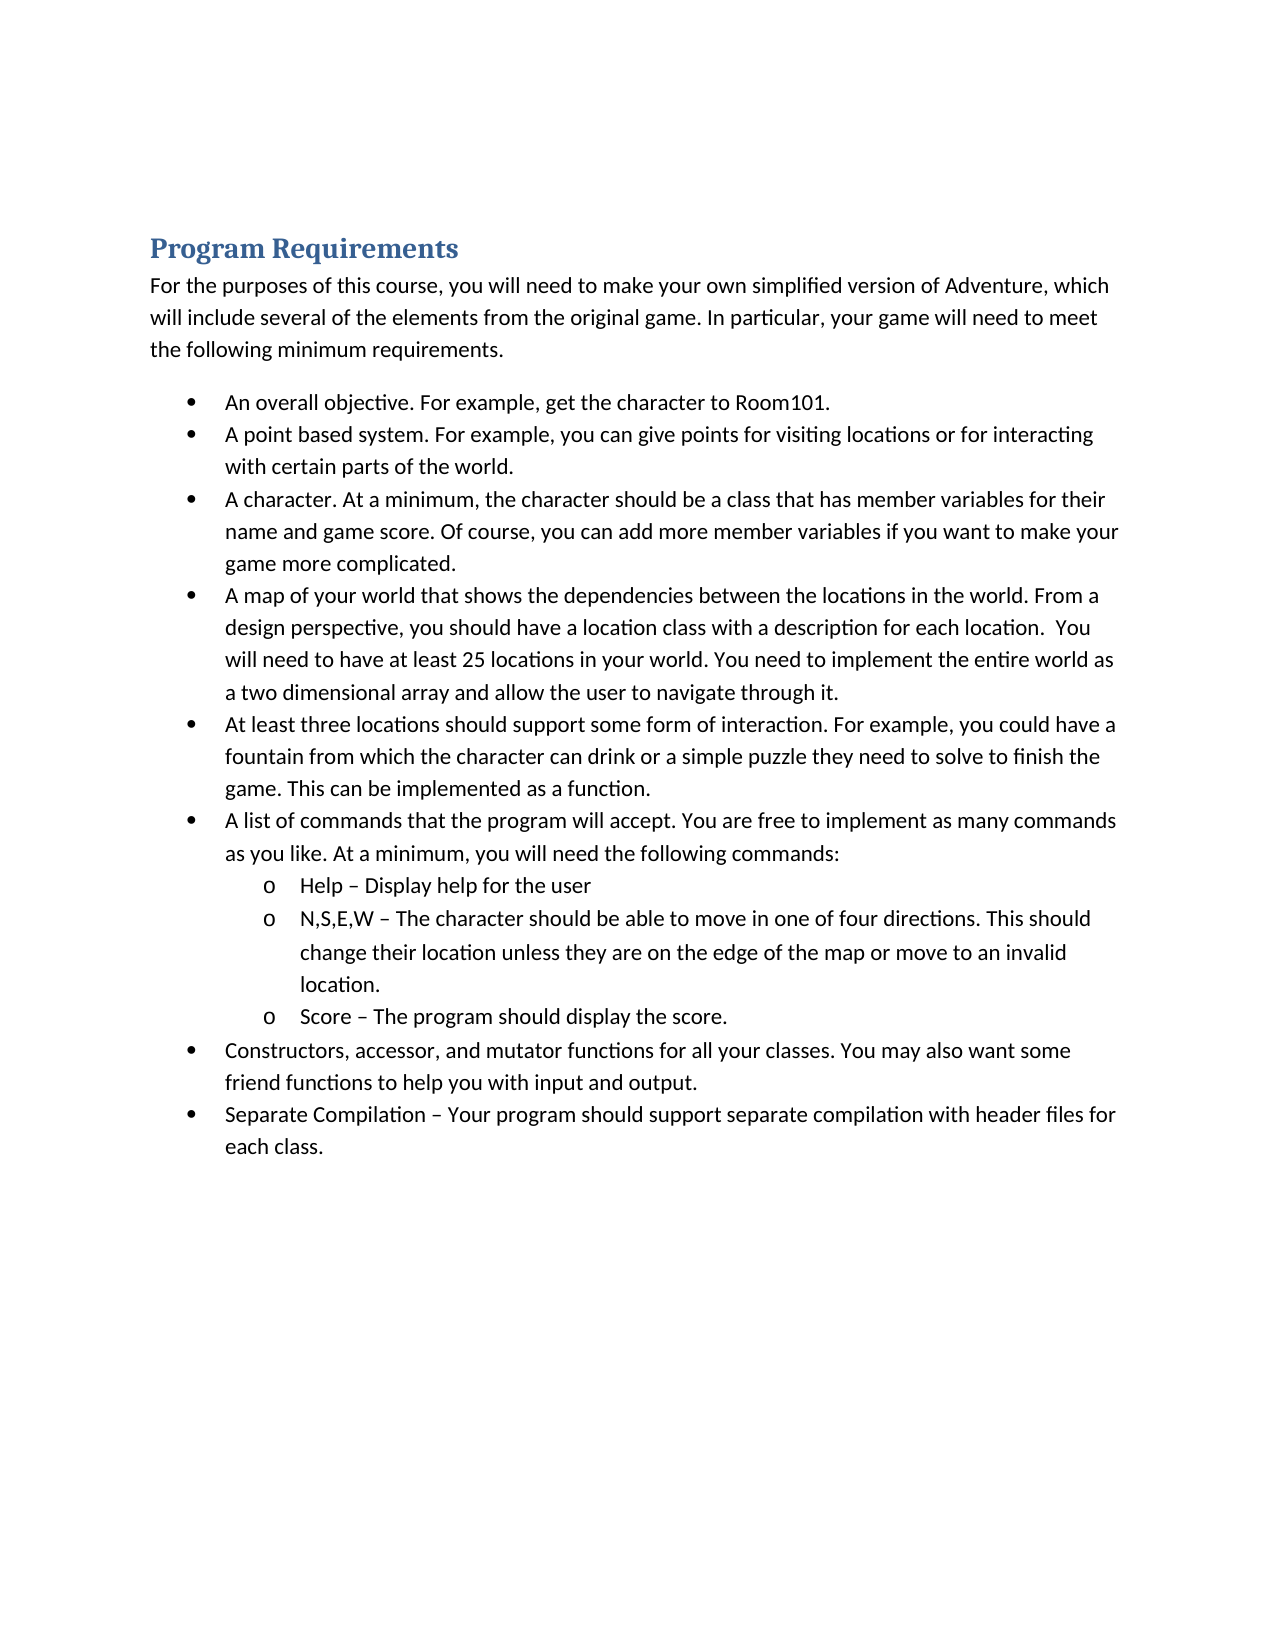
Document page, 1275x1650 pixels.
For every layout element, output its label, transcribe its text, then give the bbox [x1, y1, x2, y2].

list Score – The program should display the score. [262, 1002, 1125, 1031]
list At least three locations should support some form of interaction. For example, you could have a fountain from which the character can drink or a simple puzzle they need to solve to finish the game. This can be implemented as a function. [187, 710, 1125, 802]
list An overall objective. For example, get the character to Room101. [187, 388, 1125, 416]
list Help – Display help for the user [262, 871, 1125, 900]
text For the purposes of this course, you will need to make your own simplified version of Adventure, which will include several of the elements from the original game. In particular, your game will need to meet the following minimum requirements. [150, 271, 1125, 363]
list A point based system. For example, you can give points for visiting locations or for interacting with certain parts of the world. [187, 420, 1125, 481]
list A map of your world that shows the dependencies between the locations in the world. From a design perspective, you should have a location class with a description for each location. You will need to have at least 25 locations in your world. You need to implement the entire world as a two dimensional array and allow the user to navigate through it. [187, 581, 1125, 706]
list Constructors, accessor, and mutator functions for all your classes. You may also want some friend functions to help you with input and output. [187, 1036, 1125, 1096]
list A character. At a minimum, the character should be a class that has member variables for their name and game score. Of course, you can add more member variables if you want to make your game more complicated. [187, 485, 1125, 577]
list A list of commands that the program will accept. You are free to implement as many commands as you like. At a minimum, you will need the following commands: [187, 807, 1125, 867]
list N,S,E,W – The character should be able to move in one of four directions. This should change their location unless they are on the edge of the map or move to an invalid location. [262, 904, 1125, 998]
list Separate Compilation – Your program should support separate compilation with header files for each class. [187, 1100, 1125, 1160]
subtitle Program Requirements [150, 232, 1125, 266]
